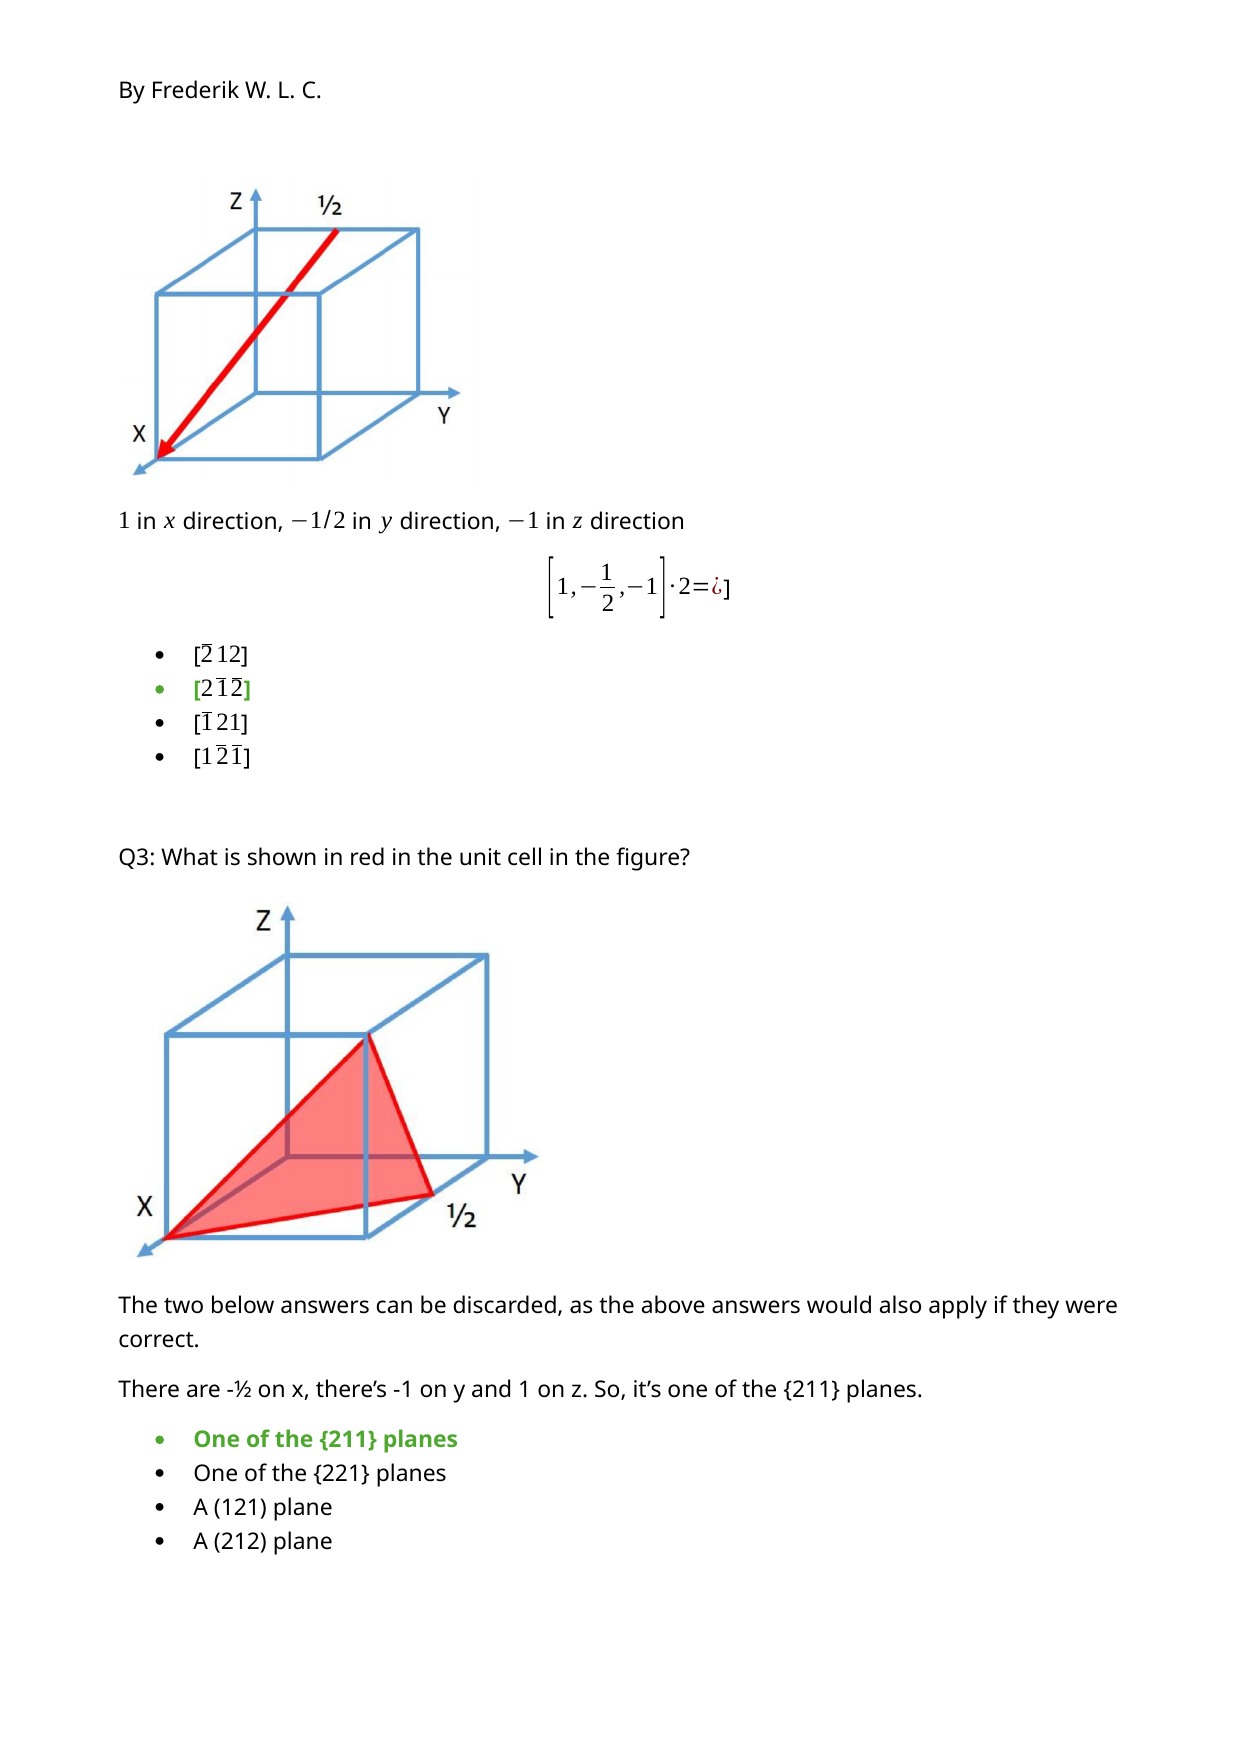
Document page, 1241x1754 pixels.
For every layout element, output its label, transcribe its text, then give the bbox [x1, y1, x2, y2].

picture [118, 891, 548, 1270]
list One of the {211} planes [156, 1423, 1122, 1455]
list [] [156, 673, 1122, 704]
list [] [156, 707, 1122, 738]
text ] [156, 555, 1122, 620]
picture [118, 177, 473, 486]
list [] [156, 639, 1122, 670]
text The two below answers can be discarded, as the above answers would also apply if they were correct. [118, 1289, 1122, 1354]
text There are -½ on x, there’s -1 on y and 1 on z. So, it’s one of the {211} planes. [118, 1373, 1122, 1404]
list [] [156, 740, 1122, 772]
list A (121) plane [156, 1491, 1122, 1522]
text Q3: What is shown in red in the unit cell in the figure? [118, 841, 1122, 872]
text in direction, in direction, in direction [118, 505, 1122, 536]
list One of the {221} planes [156, 1457, 1122, 1488]
list A (212) plane [156, 1525, 1122, 1556]
